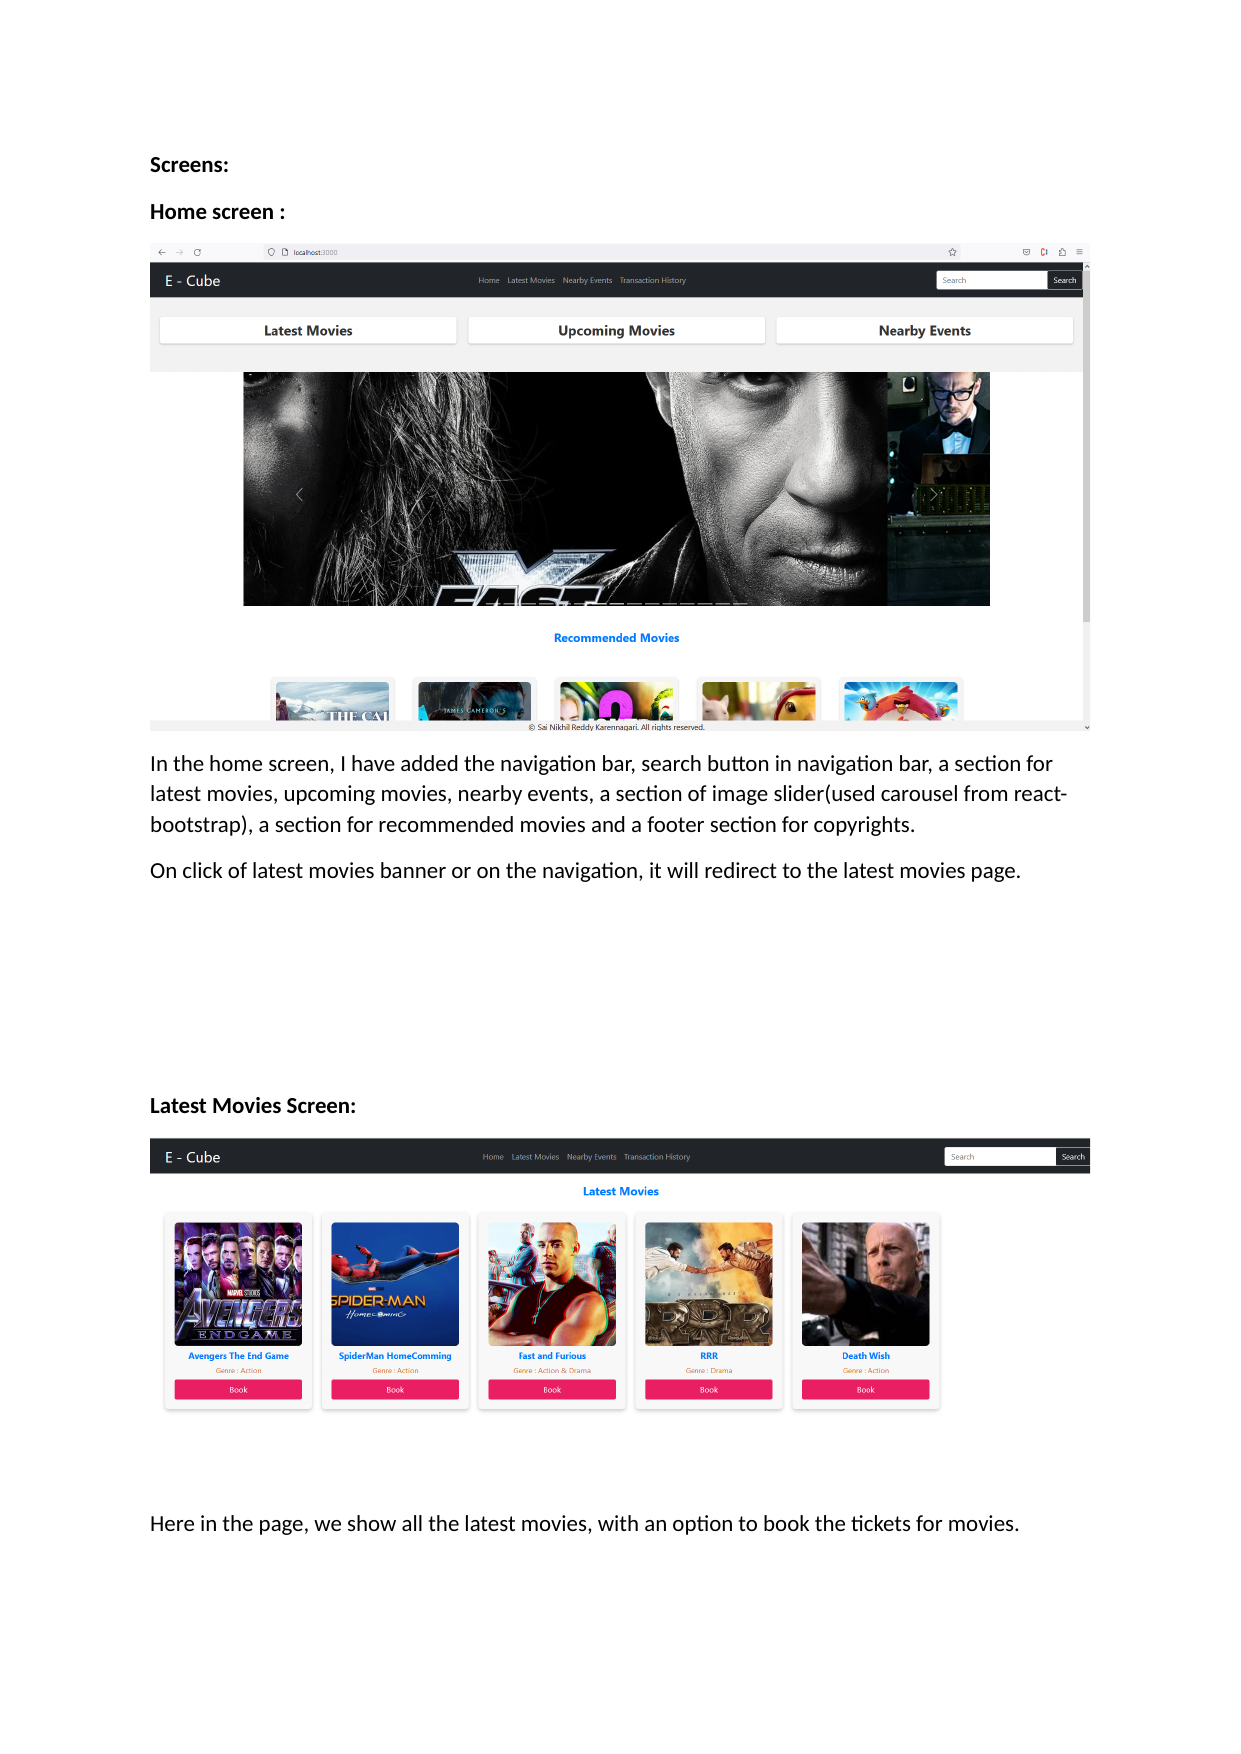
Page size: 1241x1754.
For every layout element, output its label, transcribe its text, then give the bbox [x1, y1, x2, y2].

text In the home screen, I have added the navigation bar, search button in navigation bar, a section for latest movies, upcoming movies, nearby events, a section of image slider(used carousel from react-bootstrap), a section for recommended movies and a footer section for copyrights. [150, 749, 1090, 838]
text Screens: [150, 150, 1090, 178]
text Here in the page, we show all the latest movies, with an option to book the tickets for movies. [150, 1509, 1090, 1537]
text On click of latest movies banner or on the navigation, it will redirect to the latest movies page. [150, 857, 1090, 885]
picture [150, 243, 1091, 731]
picture [150, 1137, 1091, 1491]
text Home screen : [150, 197, 1090, 225]
text Latest Movies Screen: [150, 1091, 1090, 1119]
